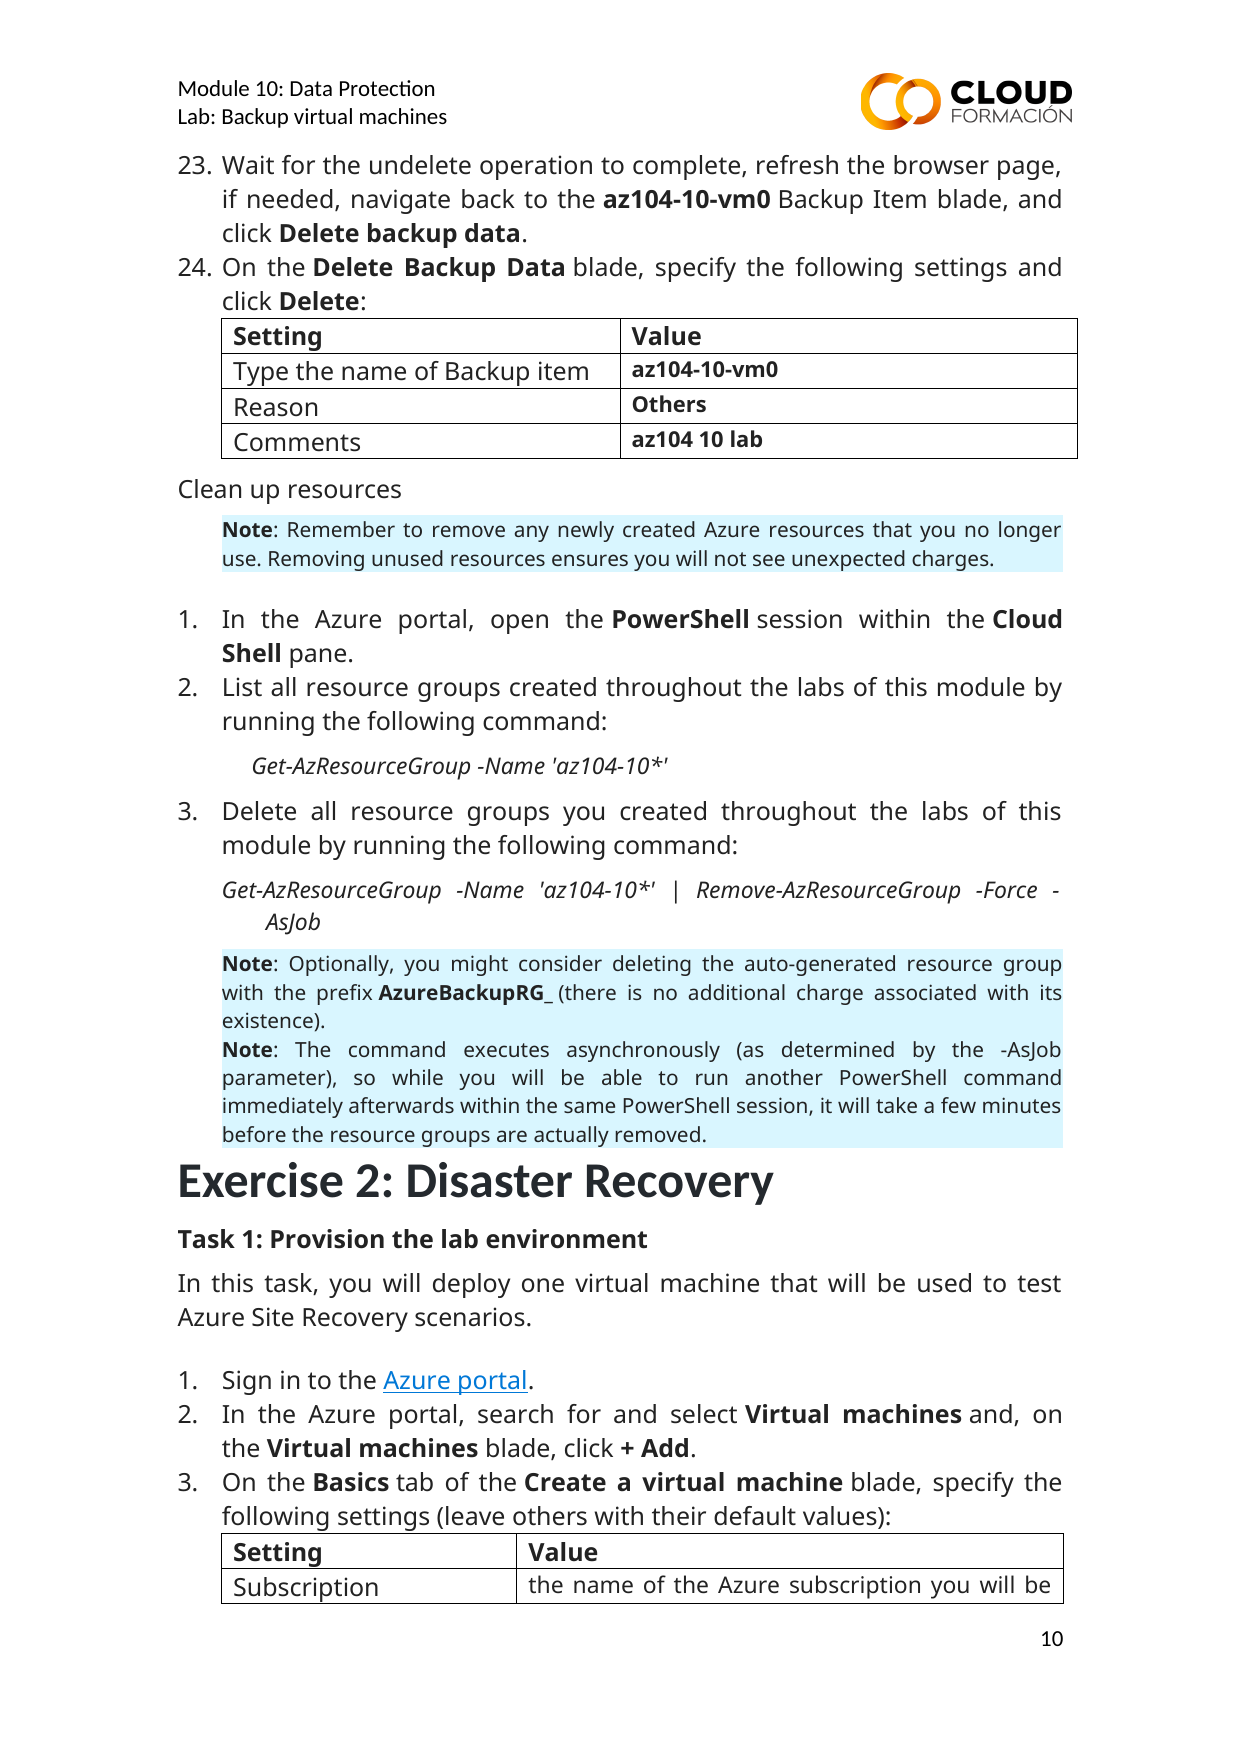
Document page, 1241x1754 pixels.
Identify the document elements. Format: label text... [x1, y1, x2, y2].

list Wait for the undelete operation to complete, refresh the browser page, if needed, navigate back to the az104-10-vm0 Backup Item blade, and click Delete backup data. [177, 148, 1063, 250]
subtitle Clean up resources [177, 472, 1063, 506]
list In the Azure portal, open the PowerShell session within the Cloud Shell pane. [177, 601, 1063, 669]
table_cell Comments [222, 424, 620, 458]
text Get-AzResourceGroup -Name 'az104-10*' | Remove-AzResourceGroup -Force -AsJob [221, 874, 1063, 937]
picture [861, 73, 1072, 130]
table_cell az104 10 lab [621, 424, 1077, 458]
list Delete all resource groups you created throughout the labs of this module by running the following command: [177, 794, 1063, 862]
table_cell the name of the Azure subscription you will be using in this lab [517, 1569, 1063, 1603]
text Note: Remember to remove any newly created Azure resources that you no longer use. Removing unused resources ensures you will not see unexpected charges. [222, 515, 1063, 572]
text Note: Optionally, you might consider deleting the auto-generated resource group with the prefix AzureBackupRG_ (there is no additional charge associated with its existence). [222, 949, 1063, 1035]
list On the Basics tab of the Create a virtual machine blade, specify the following settings (leave others with their default values): [177, 1465, 1063, 1533]
table_cell Type the name of Backup item [222, 354, 620, 388]
list List all resource groups created throughout the labs of this module by running the following command: [177, 669, 1063, 738]
table_header Setting [222, 319, 620, 353]
text Get-AzResourceGroup -Name 'az104-10*' [251, 750, 1063, 781]
table_header Setting [222, 1534, 516, 1568]
list In the Azure portal, search for and select Virtual machines and, on the Virtual machines blade, click + Add. [177, 1397, 1063, 1465]
table_cell az104-10-vm0 [621, 354, 1077, 388]
text In this task, you will deploy one virtual machine that will be used to test Azure Site Recovery scenarios. [177, 1266, 1063, 1334]
table_header Value [517, 1534, 1063, 1568]
list Sign in to the Azure portal. [177, 1363, 1063, 1397]
text Exercise 2: Disaster Recovery [177, 1148, 1063, 1209]
table_header Value [621, 319, 1077, 353]
table_cell Subscription [222, 1569, 516, 1603]
text Note: The command executes asynchronously (as determined by the -AsJob parameter), so while you will be able to run another PowerShell command immediately afterwards within the same PowerShell session, it will take a few minutes before the resource groups are actually removed. [222, 1035, 1063, 1148]
list On the Delete Backup Data blade, specify the following settings and click Delete: [177, 250, 1063, 318]
subtitle Task 1: Provision the lab environment [177, 1222, 1063, 1256]
table_cell Others [621, 389, 1077, 423]
table_cell Reason [222, 389, 620, 423]
